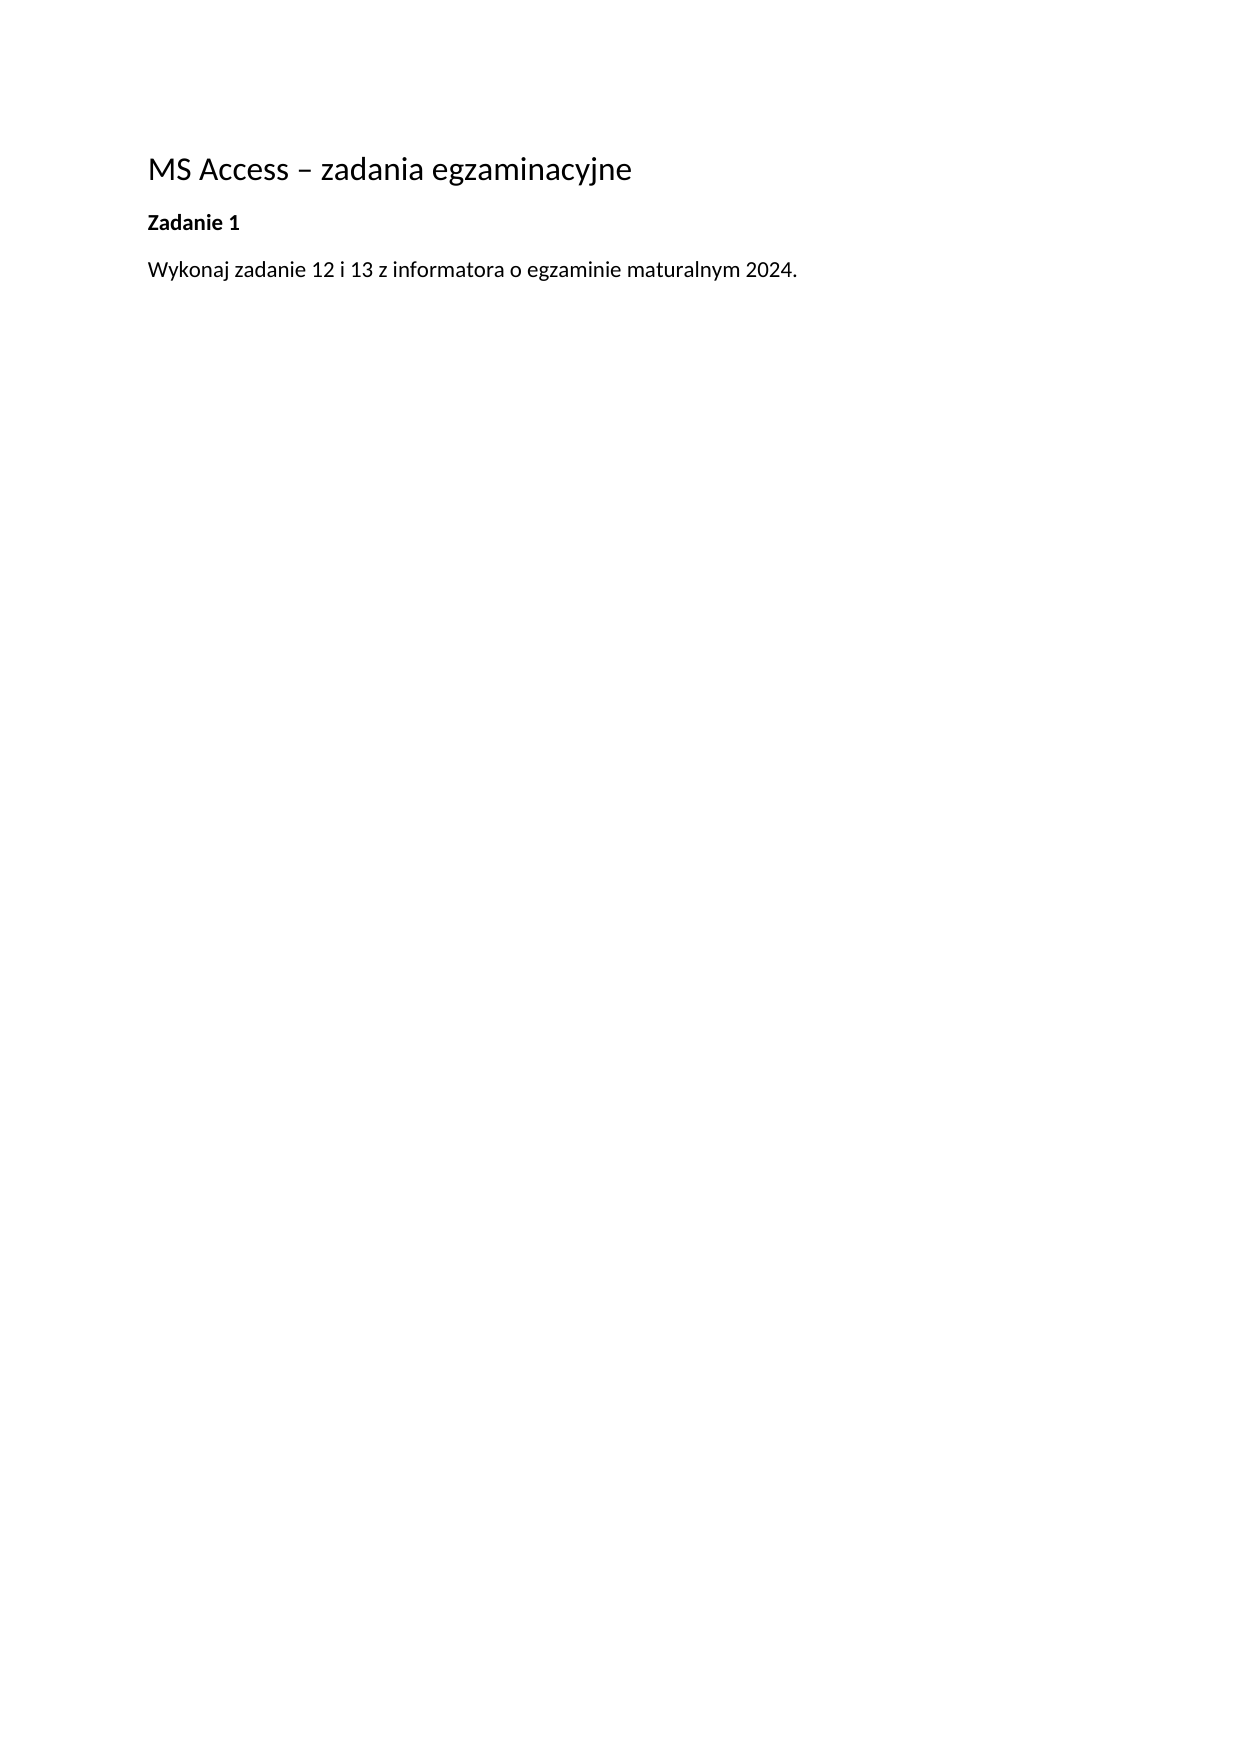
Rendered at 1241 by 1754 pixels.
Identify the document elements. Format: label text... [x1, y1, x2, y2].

text MS Access – zadania egzaminacyjne [148, 148, 1093, 188]
text Zadanie 1 [148, 208, 1093, 236]
text Wykonaj zadanie 12 i 13 z informatora o egzaminie maturalnym 2024. [148, 255, 1093, 283]
